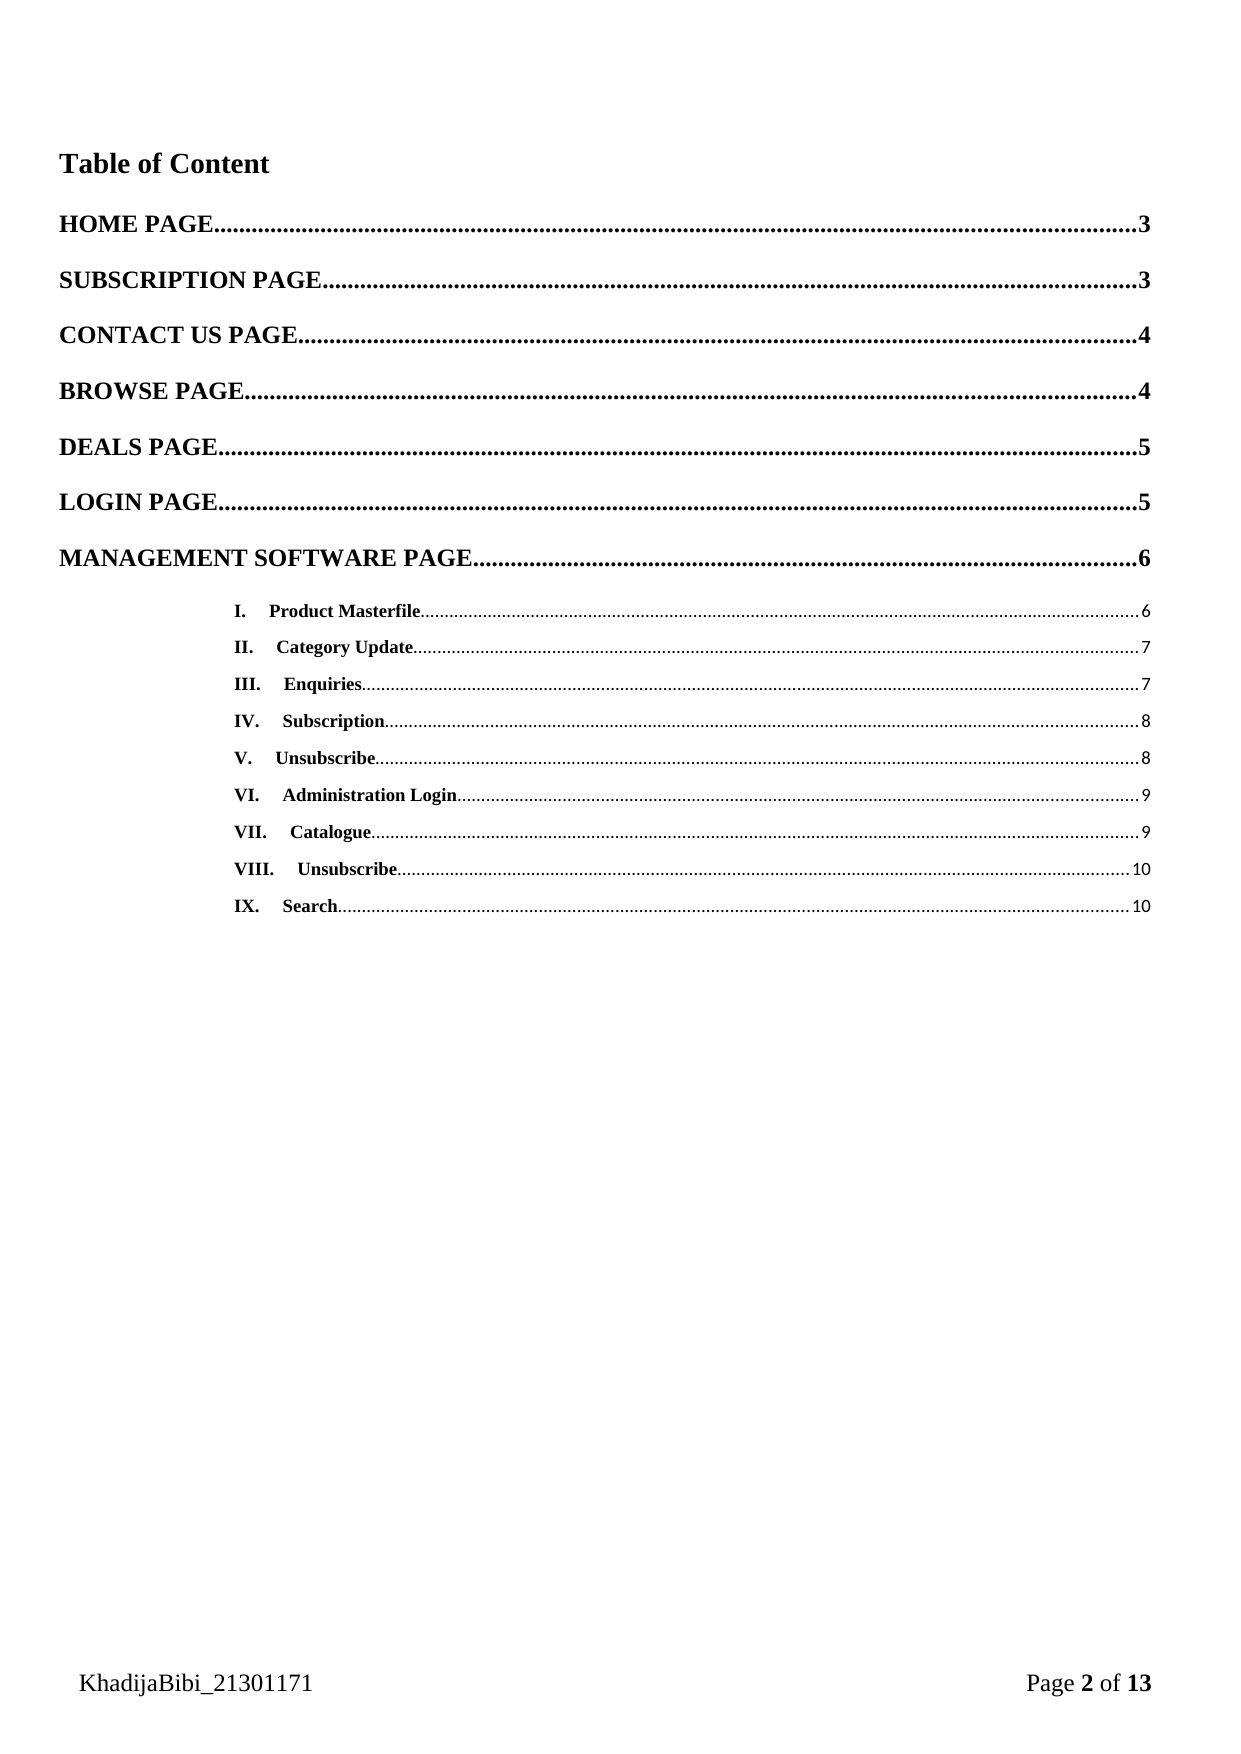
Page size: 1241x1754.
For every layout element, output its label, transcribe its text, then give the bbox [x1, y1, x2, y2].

text Home Page 3 [59, 209, 1152, 238]
text Deals Page 5 [59, 432, 1152, 461]
text II. Category Update 7 [234, 636, 1152, 658]
text IV. Subscription 8 [234, 709, 1152, 732]
text IX. Search 10 [234, 894, 1152, 917]
text VI. Administration Login 9 [234, 783, 1152, 806]
text Subscription Page 3 [59, 265, 1152, 294]
text VIII. Unsubscribe 10 [234, 857, 1152, 880]
text Contact Us Page 4 [59, 321, 1152, 349]
text Login Page 5 [59, 487, 1152, 516]
text III. Enquiries 7 [234, 672, 1152, 695]
text Table of Content [59, 147, 1152, 180]
text V. Unsubscribe 8 [234, 746, 1152, 769]
text VII. Catalogue 9 [234, 820, 1152, 843]
text I. Product Masterfile 6 [234, 599, 1152, 622]
text Browse Page 4 [59, 376, 1152, 405]
text Management Software Page 6 [59, 543, 1152, 572]
